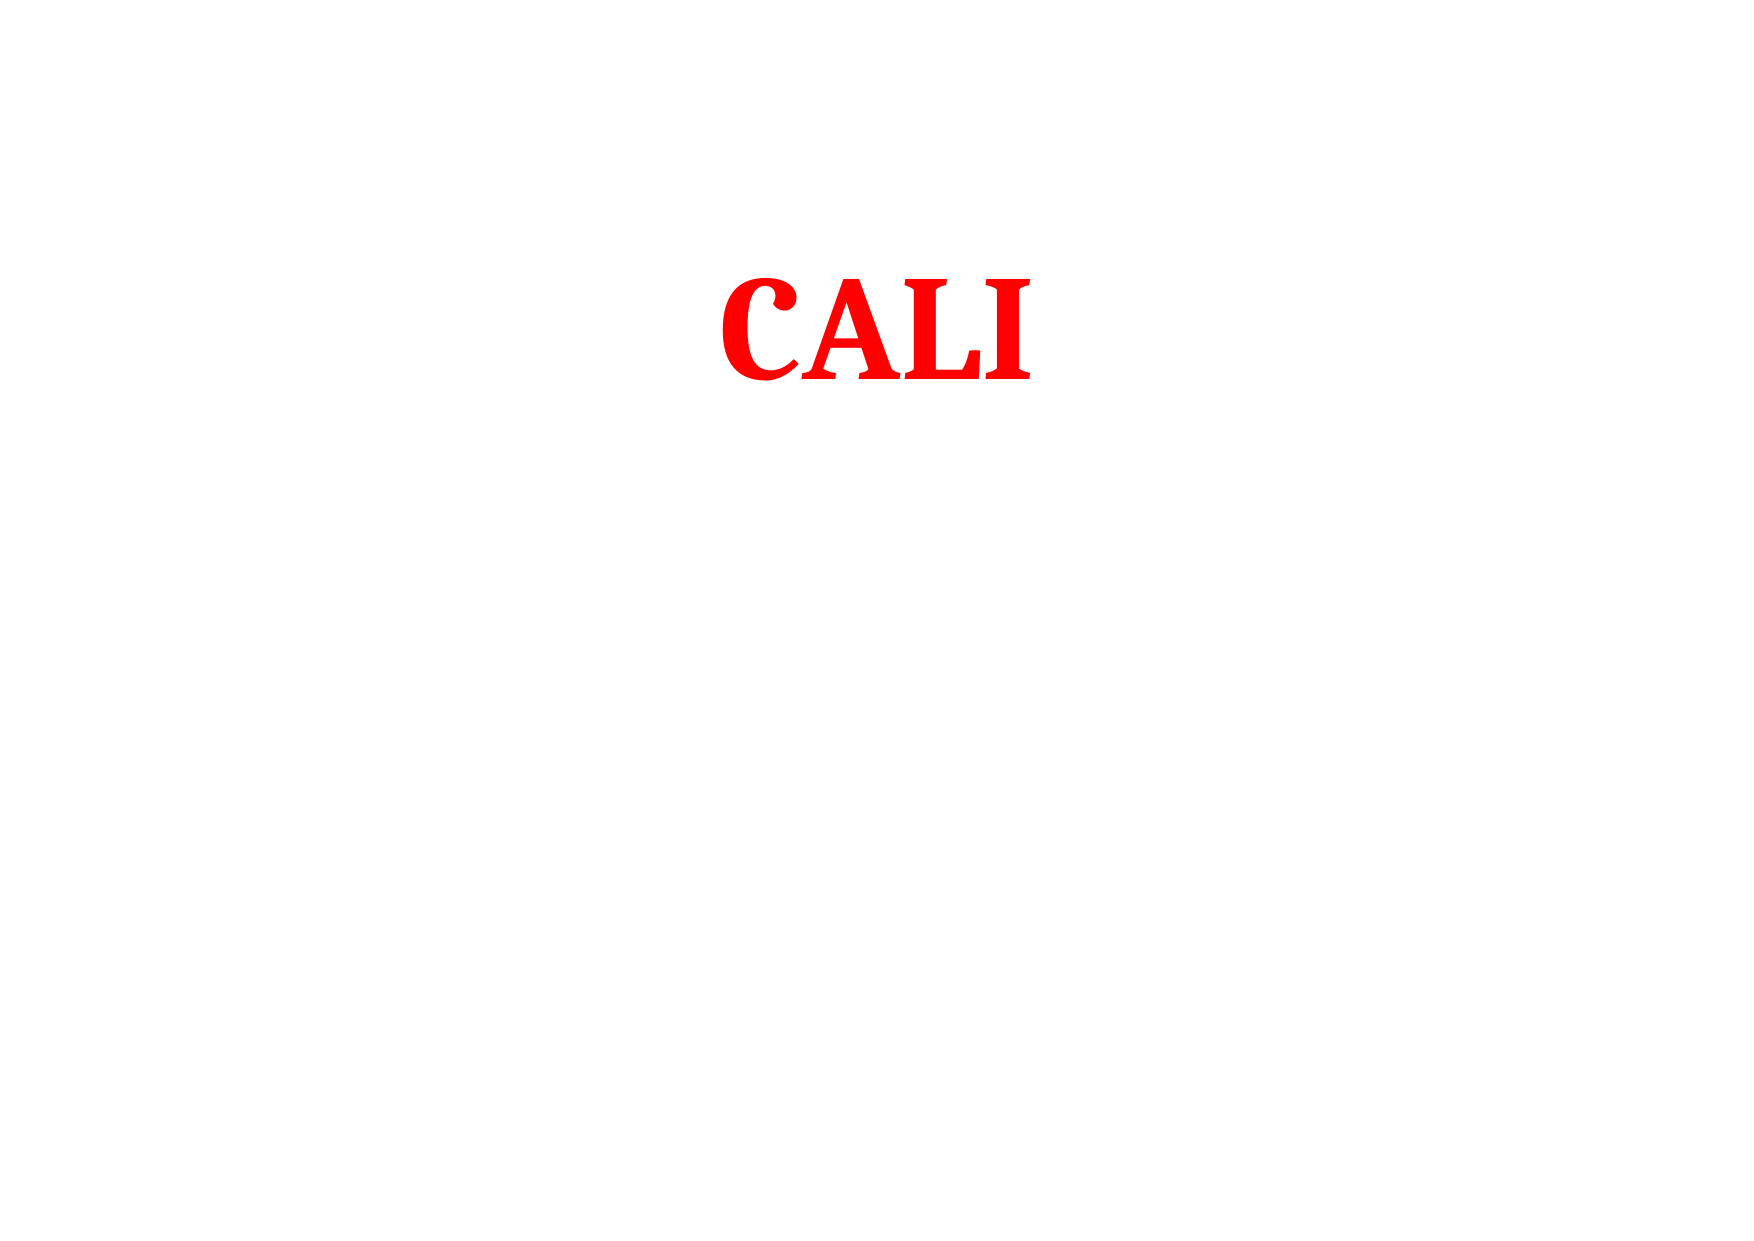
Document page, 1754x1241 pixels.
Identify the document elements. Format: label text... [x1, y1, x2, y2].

text CALI [150, 245, 1604, 417]
